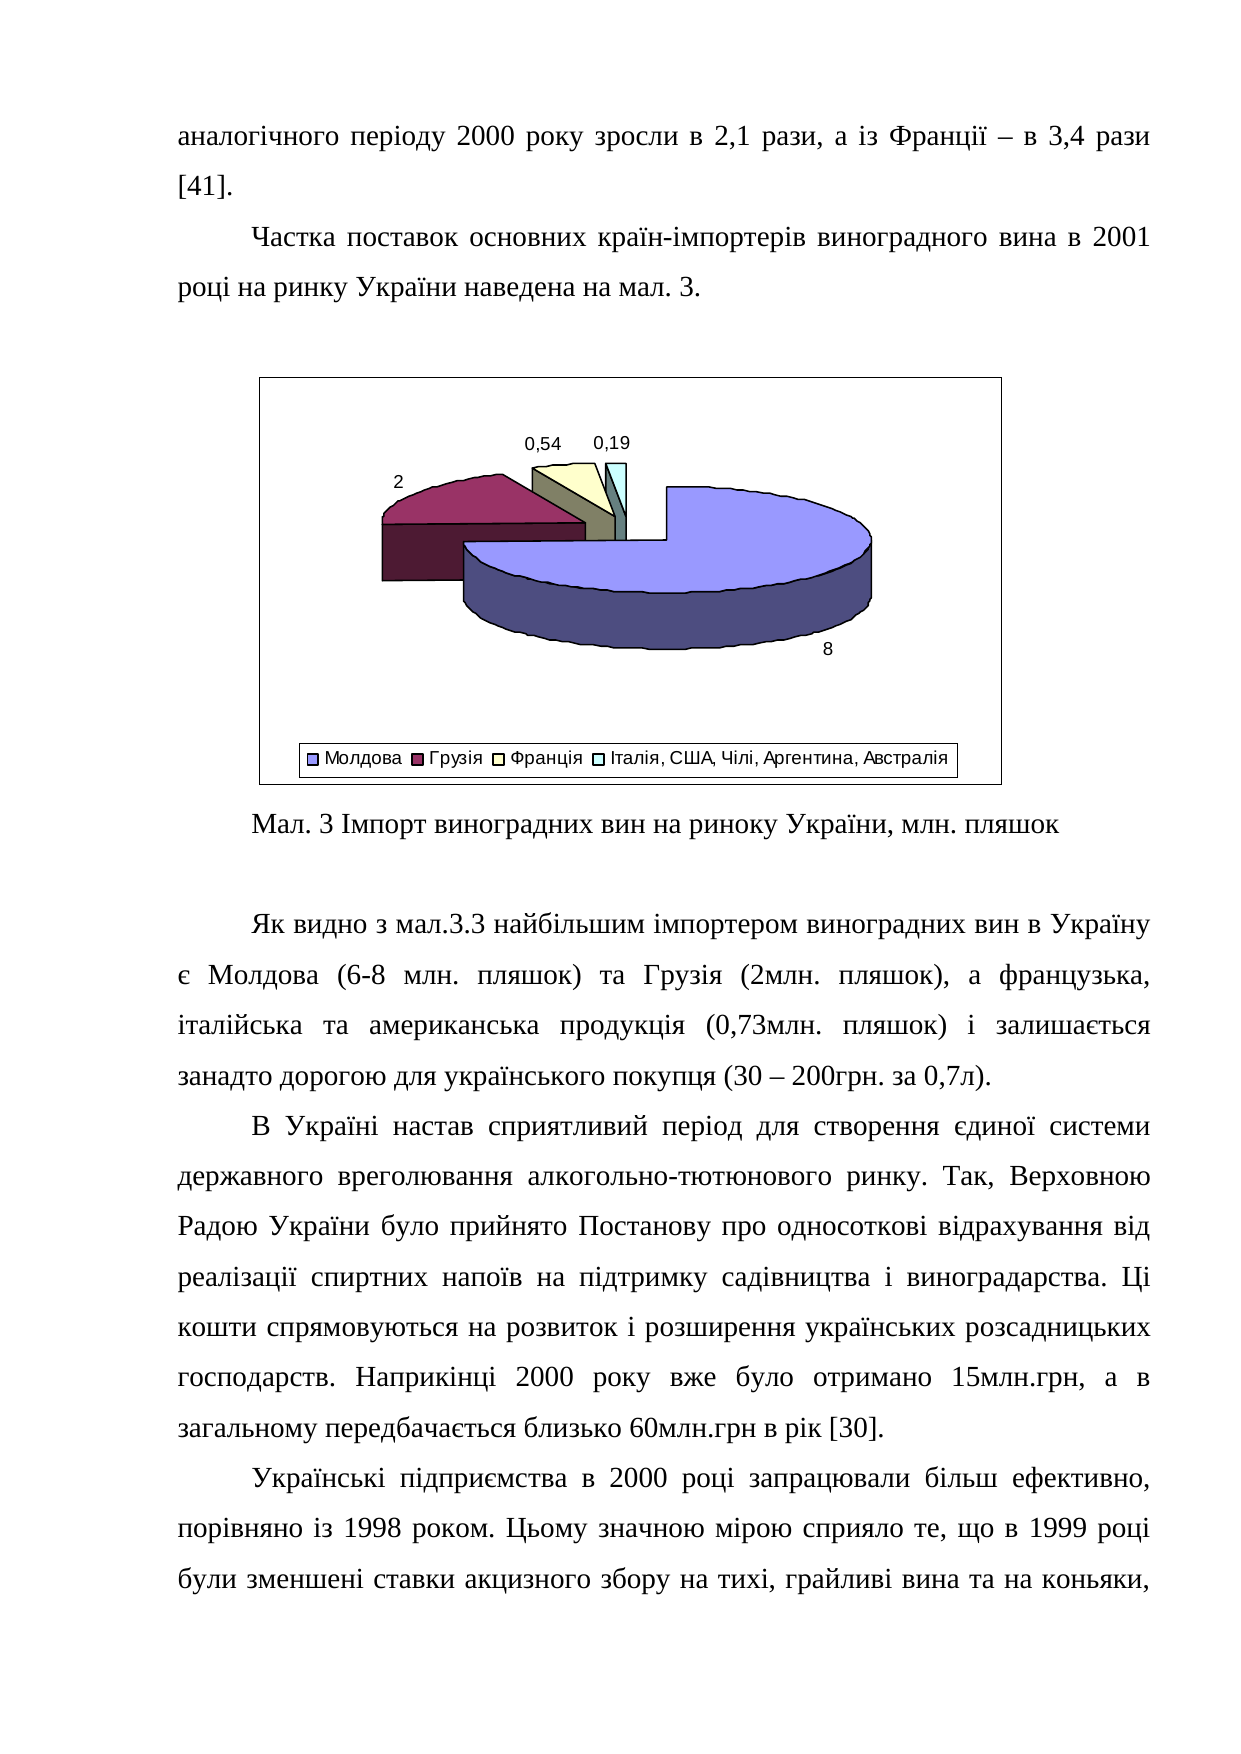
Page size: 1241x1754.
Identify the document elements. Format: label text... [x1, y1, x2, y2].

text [177, 118, 1152, 202]
text Частка поставок основних країн-імпортерів виноградного вина в 2001 році на ринку України наведена на мал. 3. [177, 219, 1152, 303]
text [177, 1460, 1152, 1594]
text Мал. 3 Імпорт виноградних вин на риноку України, млн. пляшок [177, 806, 1152, 839]
text В Україні настав сприятливий період для створення єдиної системи державного вреголювання алкогольно-тютюнового ринку. Так, Верховною Радою України було прийнято Постанову про односоткові відрахування від реалізації спиртних напоїв на підтримку садівництва і виноградарства. Ці кошти спрямовуються на розвиток і розширення українських розсадницьких господарств. Наприкінці 2000 року вже було отримано 15млн.грн, а в загальному передбачається близько 60млн.грн в рік [30]. [177, 1108, 1152, 1443]
text Як видно з мал.3.3 найбільшим імпортером виноградних вин в Україну є Молдова (6-8 млн. пляшок) та Грузія (2млн. пляшок), а французька, італійська та американська продукція (0,73млн. пляшок) і залишається занадто дорогою для українського покупця (30 – 200грн. за 0,7л). [177, 907, 1152, 1091]
